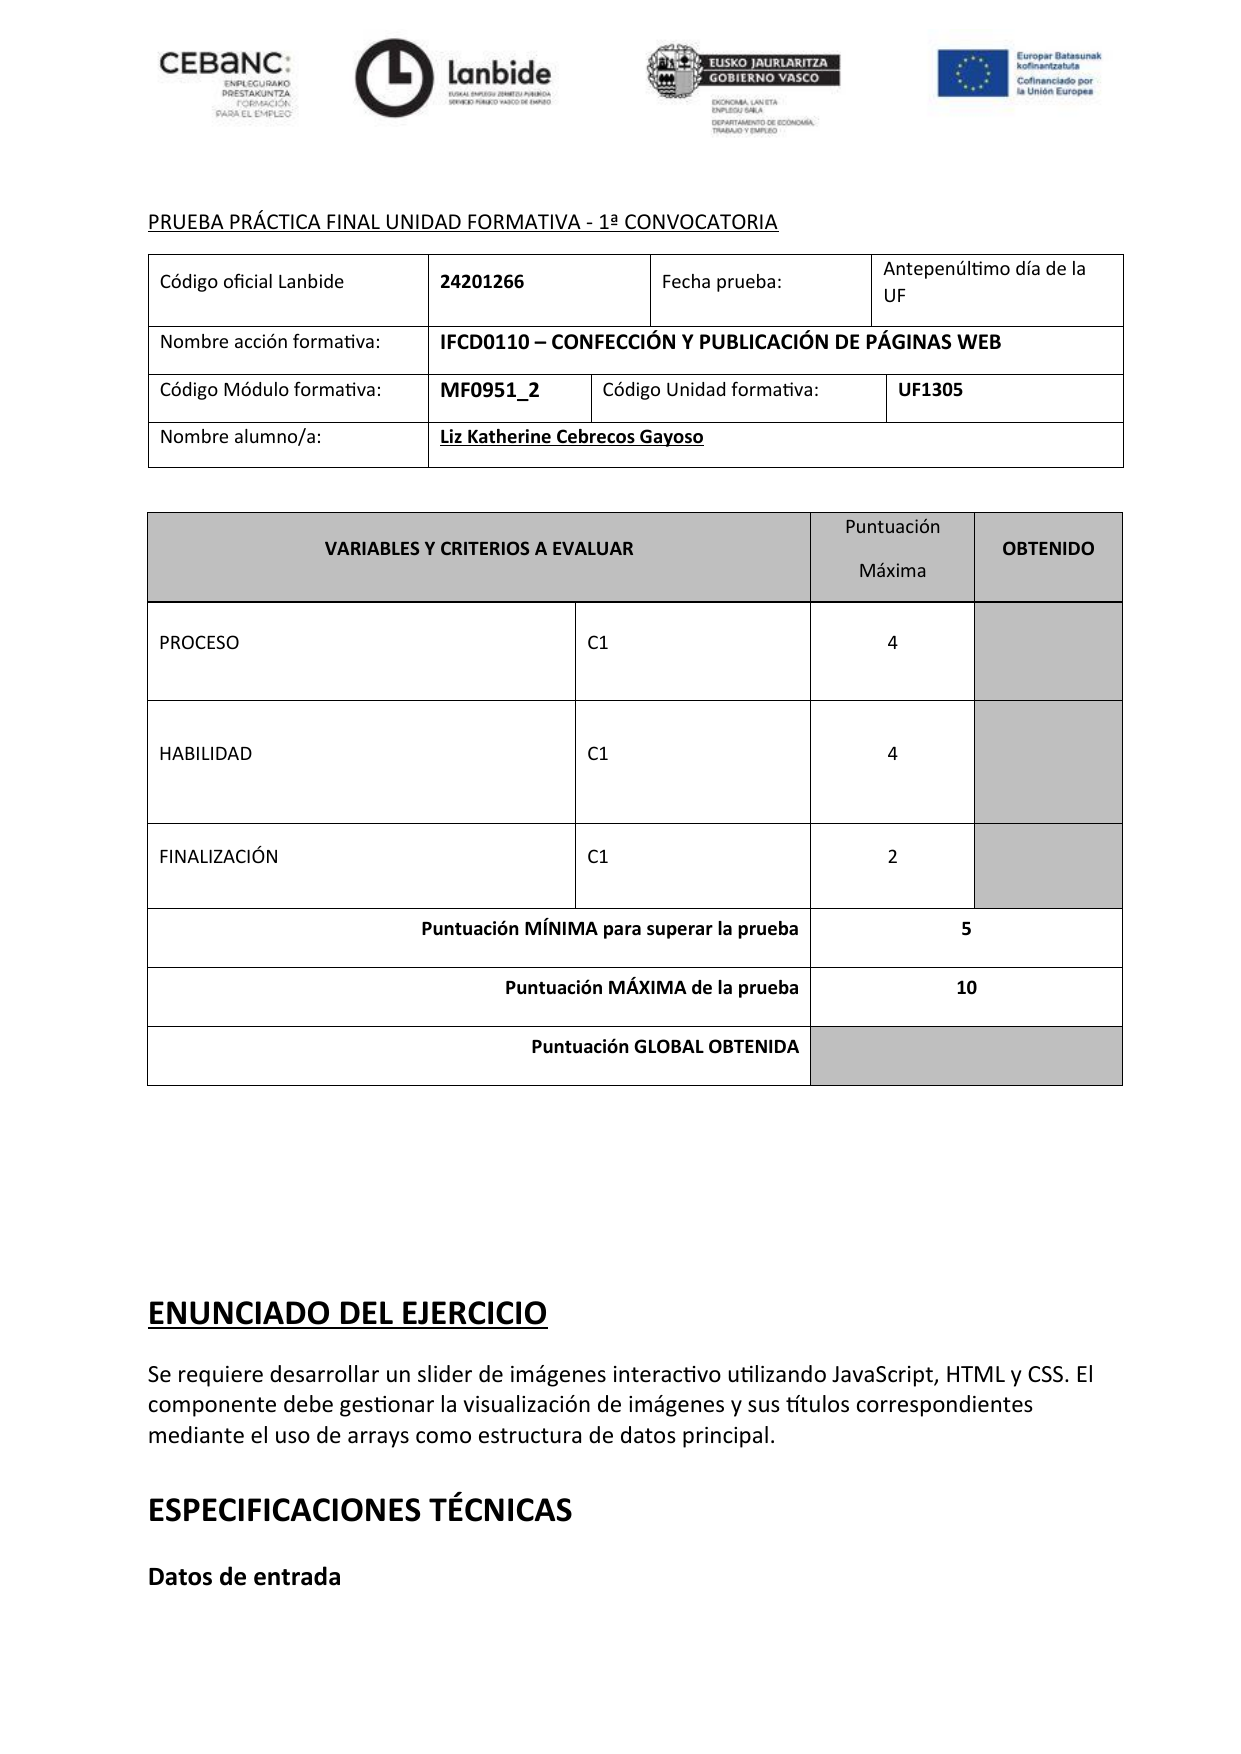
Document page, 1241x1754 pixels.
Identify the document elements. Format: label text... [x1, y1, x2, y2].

text Se requiere desarrollar un slider de imágenes interactivo utilizando JavaScript, HTML y CSS. El componente debe gestionar la visualización de imágenes y sus títulos correspondientes mediante el uso de arrays como estructura de datos principal. [148, 1358, 1122, 1450]
text PRUEBA PRÁCTICA FINAL UNIDAD FORMATIVA - 1ª CONVOCATORIA [148, 207, 1122, 235]
table_cell C1 [576, 701, 810, 823]
table_cell C1 [576, 603, 810, 700]
subtitle ESPECIFICACIONES TÉCNICAS [148, 1487, 1122, 1530]
table_cell FINALIZACIÓN [148, 824, 575, 908]
table_cell [975, 701, 1122, 823]
subtitle Datos de entrada [148, 1559, 1122, 1593]
table_cell [975, 603, 1122, 700]
table_cell HABILIDAD [148, 701, 575, 823]
table_header Antepenúltimo día de la UF [872, 255, 1123, 326]
table_cell C1 [576, 824, 810, 908]
table_cell Nombre alumno/a: [149, 423, 428, 467]
table_cell [975, 824, 1122, 908]
table_cell 2 [811, 824, 974, 908]
table_cell Liz Katherine Cebrecos Gayoso [429, 423, 1123, 467]
table_header Puntuación Máxima [811, 513, 974, 601]
table_cell Puntuación MÁXIMA de la prueba [148, 968, 810, 1026]
table_header Código oficial Lanbide [149, 255, 428, 326]
picture [147, 29, 1123, 150]
table_cell 4 [811, 701, 974, 823]
table_cell Código Módulo formativa: [149, 375, 428, 422]
table_cell MF0951_2 [429, 375, 591, 422]
table_header Fecha prueba: [651, 255, 871, 326]
table_cell Código Unidad formativa: [592, 375, 886, 422]
table_cell Puntuación MÍNIMA para superar la prueba [148, 909, 810, 967]
table_cell Nombre acción formativa: [149, 327, 428, 374]
table_cell UF1305 [887, 375, 1123, 422]
table_header 24201266 [429, 255, 650, 326]
table_cell Puntuación GLOBAL OBTENIDA [148, 1027, 810, 1085]
table_cell PROCESO [148, 603, 575, 700]
table_cell [811, 1027, 1122, 1085]
table_cell 5 [811, 909, 1122, 967]
table_header VARIABLES Y CRITERIOS A EVALUAR [148, 513, 810, 601]
table_cell 10 [811, 968, 1122, 1026]
subtitle ENUNCIADO DEL EJERCICIO [148, 1290, 1122, 1333]
table_cell IFCD0110 – CONFECCIÓN Y PUBLICACIÓN DE PÁGINAS WEB [429, 327, 1123, 374]
table_cell 4 [811, 603, 974, 700]
table_header OBTENIDO [975, 513, 1122, 601]
